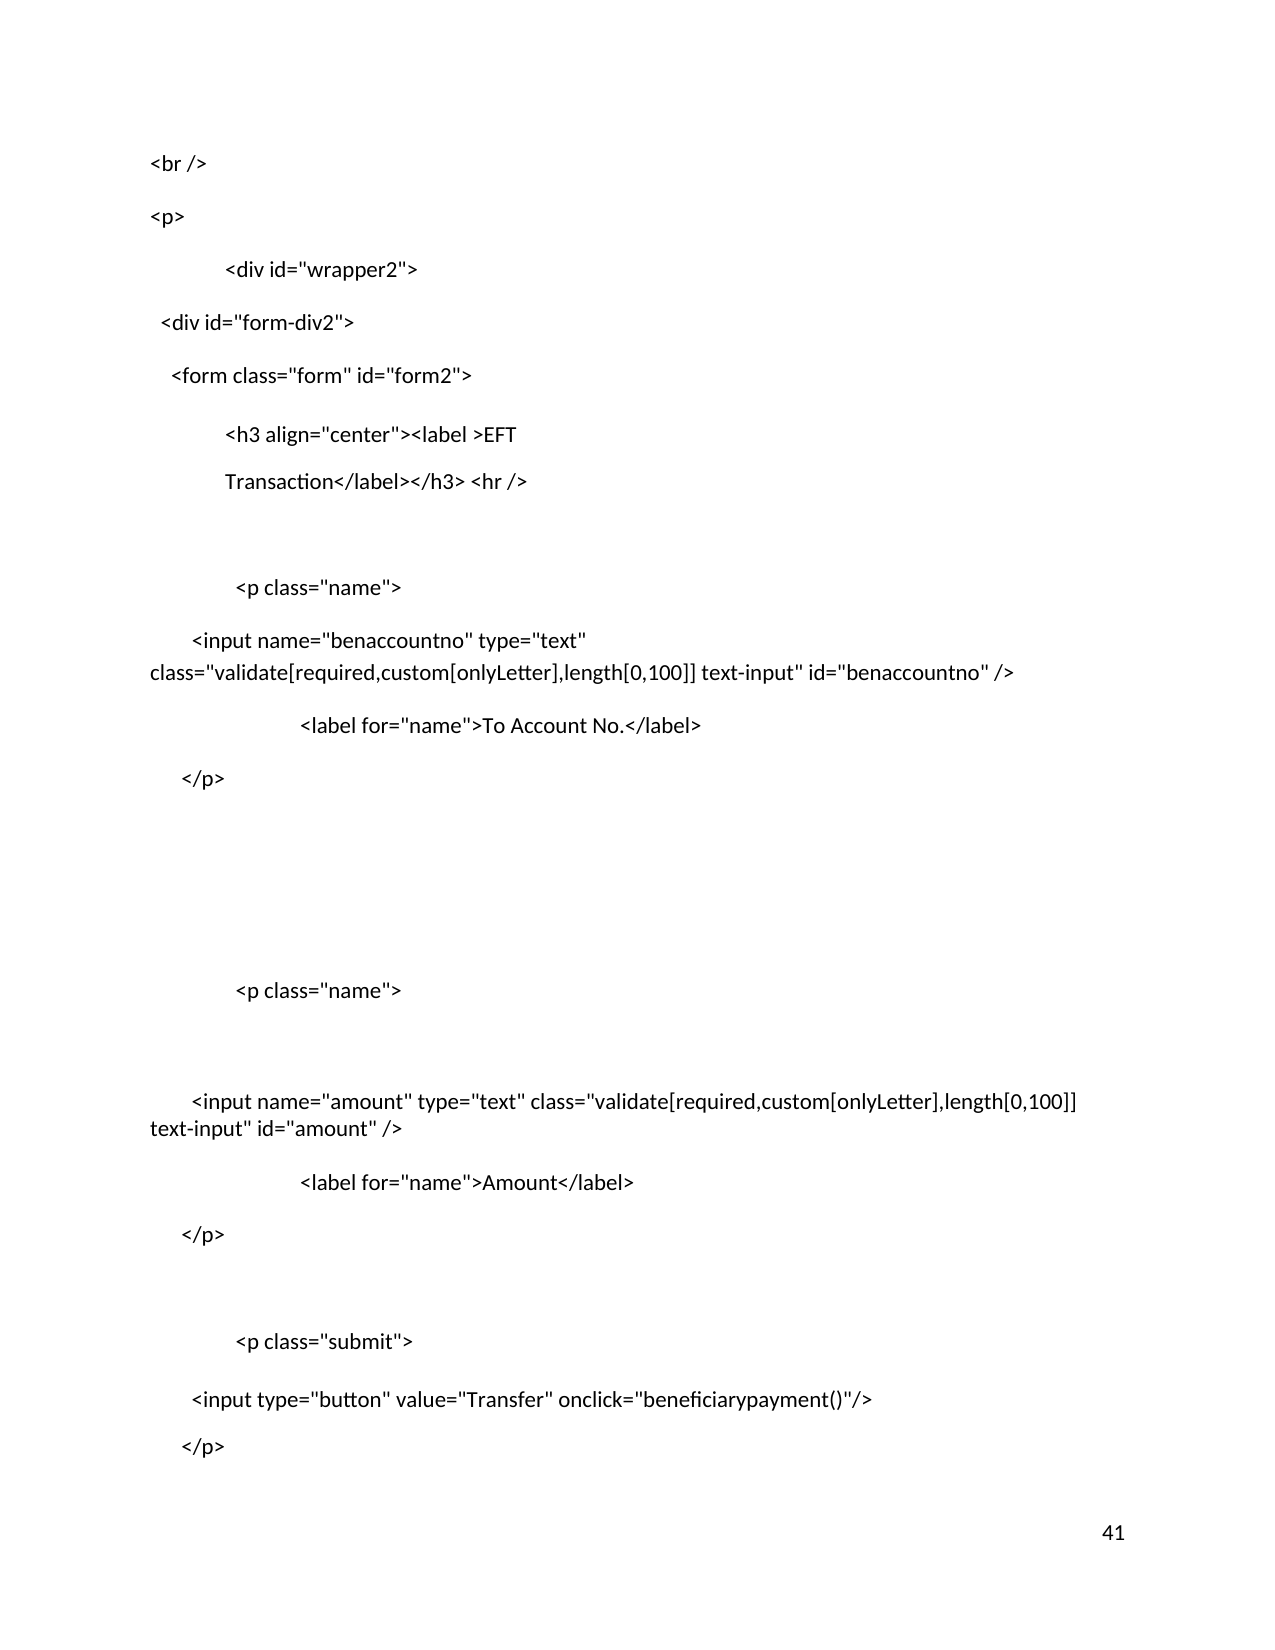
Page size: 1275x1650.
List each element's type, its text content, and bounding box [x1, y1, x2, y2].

text 41 [150, 1518, 1125, 1546]
text <div id="wrapper2"> [225, 256, 1125, 283]
text <p class="name"> [235, 573, 1125, 601]
text class="validate[required,custom[onlyLetter],length[0,100]] text-input" id="benaccountno" /> [150, 658, 1125, 687]
text <p class="name"> [235, 977, 1125, 1005]
text <input name="benaccountno" type="text" [192, 626, 1125, 654]
text <br /> [150, 149, 1125, 177]
text </p> [181, 1221, 1125, 1249]
text <input name="amount" type="text" class="validate[required,custom[onlyLetter],length[0,100]] text-input" id="amount" /> [150, 1088, 1079, 1142]
text <p class="submit"> [235, 1327, 1125, 1355]
text <h3 align="center"><label >EFT Transaction</label></h3> <hr /> [225, 420, 762, 495]
text <label for="name">Amount</label> [300, 1168, 1125, 1196]
text <p> [150, 202, 1125, 231]
text </p> [181, 764, 1125, 793]
text <input type="button" value="Transfer" onclick="beneficiarypayment()"/> </p> [181, 1385, 875, 1461]
text <label for="name">To Account No.</label> [300, 712, 1125, 739]
text <form class="form" id="form2"> [171, 362, 1125, 389]
text <div id="form-div2"> [160, 308, 1125, 337]
